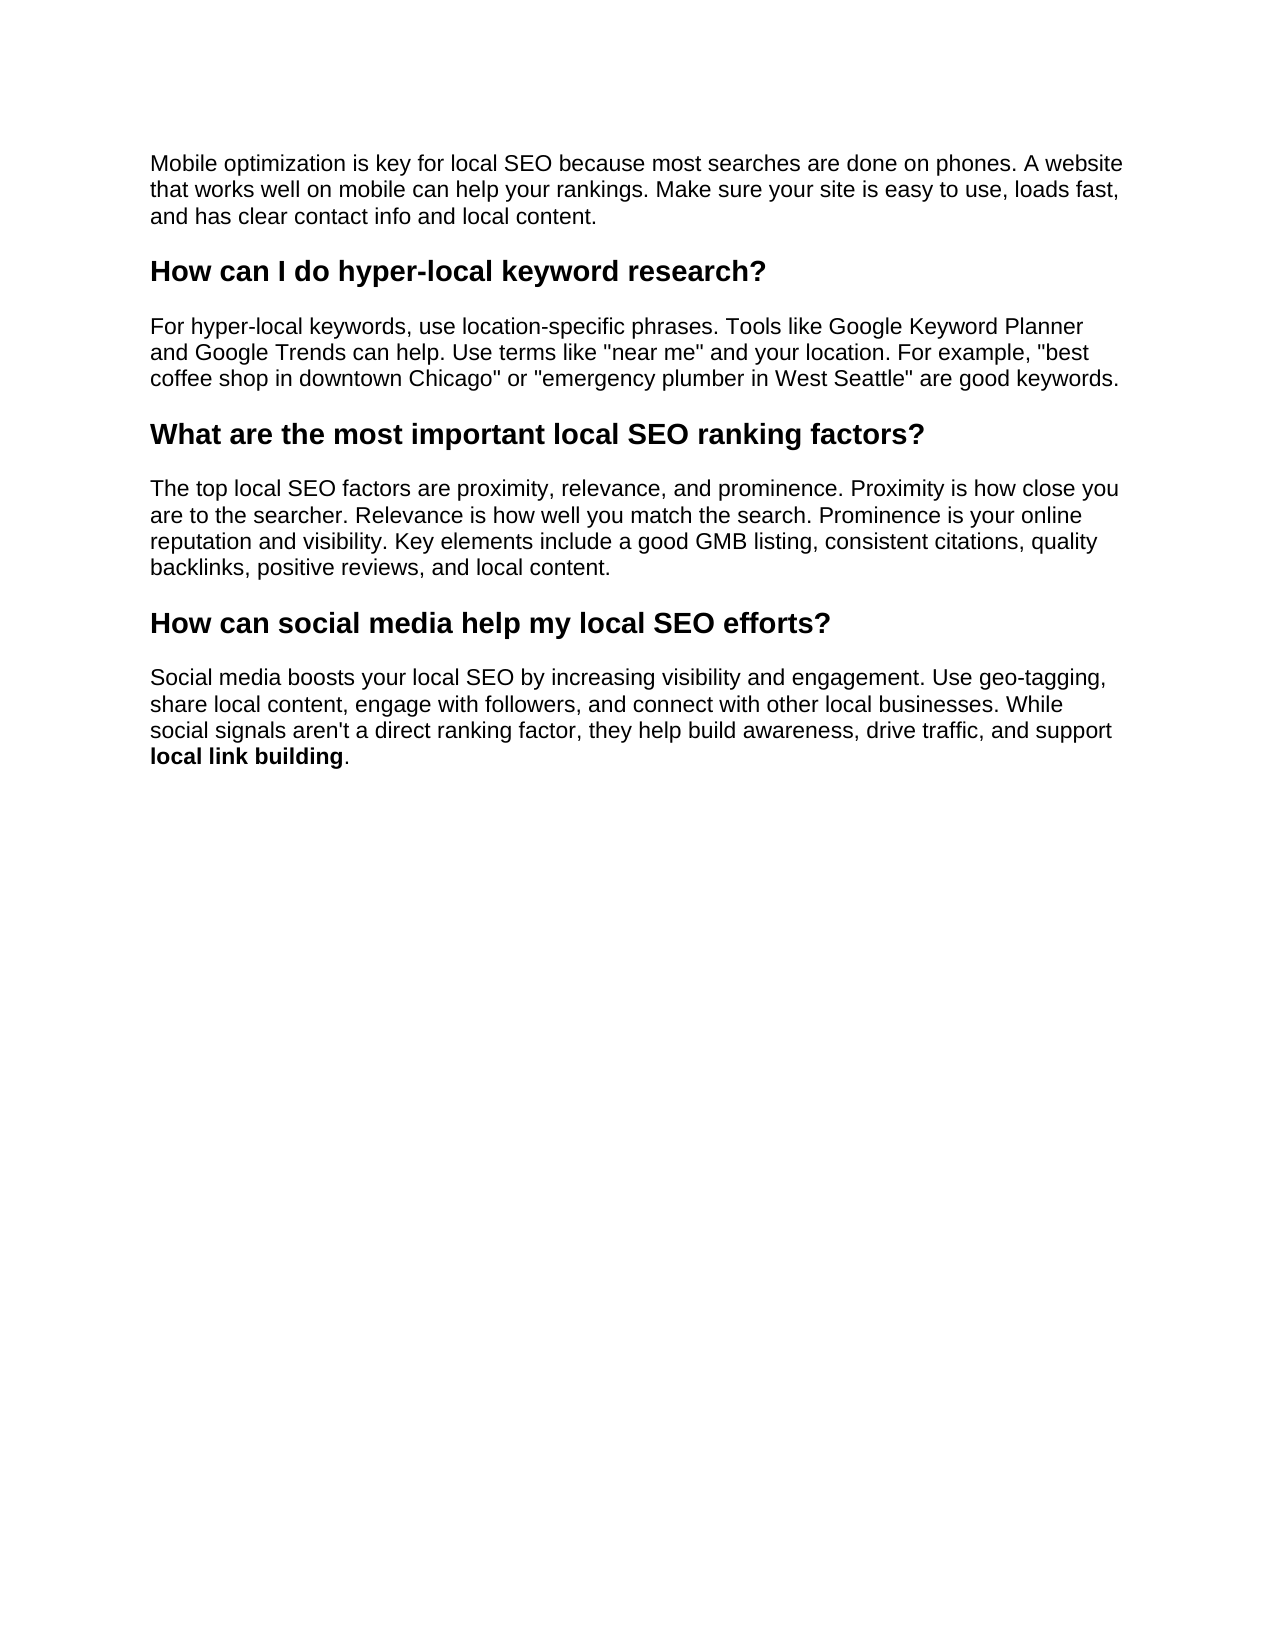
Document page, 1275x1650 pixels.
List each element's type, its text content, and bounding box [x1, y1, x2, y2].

text For hyper-local keywords, use location-specific phrases. Tools like Google Keyword Planner and Google Trends can help. Use terms like "near me" and your location. For example, "best coffee shop in downtown Chicago" or "emergency plumber in West Seattle" are good keywords. [150, 313, 1125, 392]
text Mobile optimization is key for local SEO because most searches are done on phones. A website that works well on mobile can help your rankings. Make sure your site is easy to use, loads fast, and has clear contact info and local content. [150, 150, 1125, 229]
subtitle How can I do hyper-local keyword research? [150, 254, 1125, 288]
subtitle What are the most important local SEO ranking factors? [150, 417, 1125, 450]
subtitle How can social media help my local SEO efforts? [150, 606, 1125, 639]
text The top local SEO factors are proximity, relevance, and prominence. Proximity is how close you are to the searcher. Relevance is how well you match the search. Prominence is your online reputation and visibility. Key elements include a good GMB listing, consistent citations, quality backlinks, positive reviews, and local content. [150, 475, 1125, 581]
text Social media boosts your local SEO by increasing visibility and engagement. Use geo-tagging, share local content, engage with followers, and connect with other local businesses. While social signals aren't a direct ranking factor, they help build awareness, drive traffic, and support local link building. [150, 664, 1125, 769]
